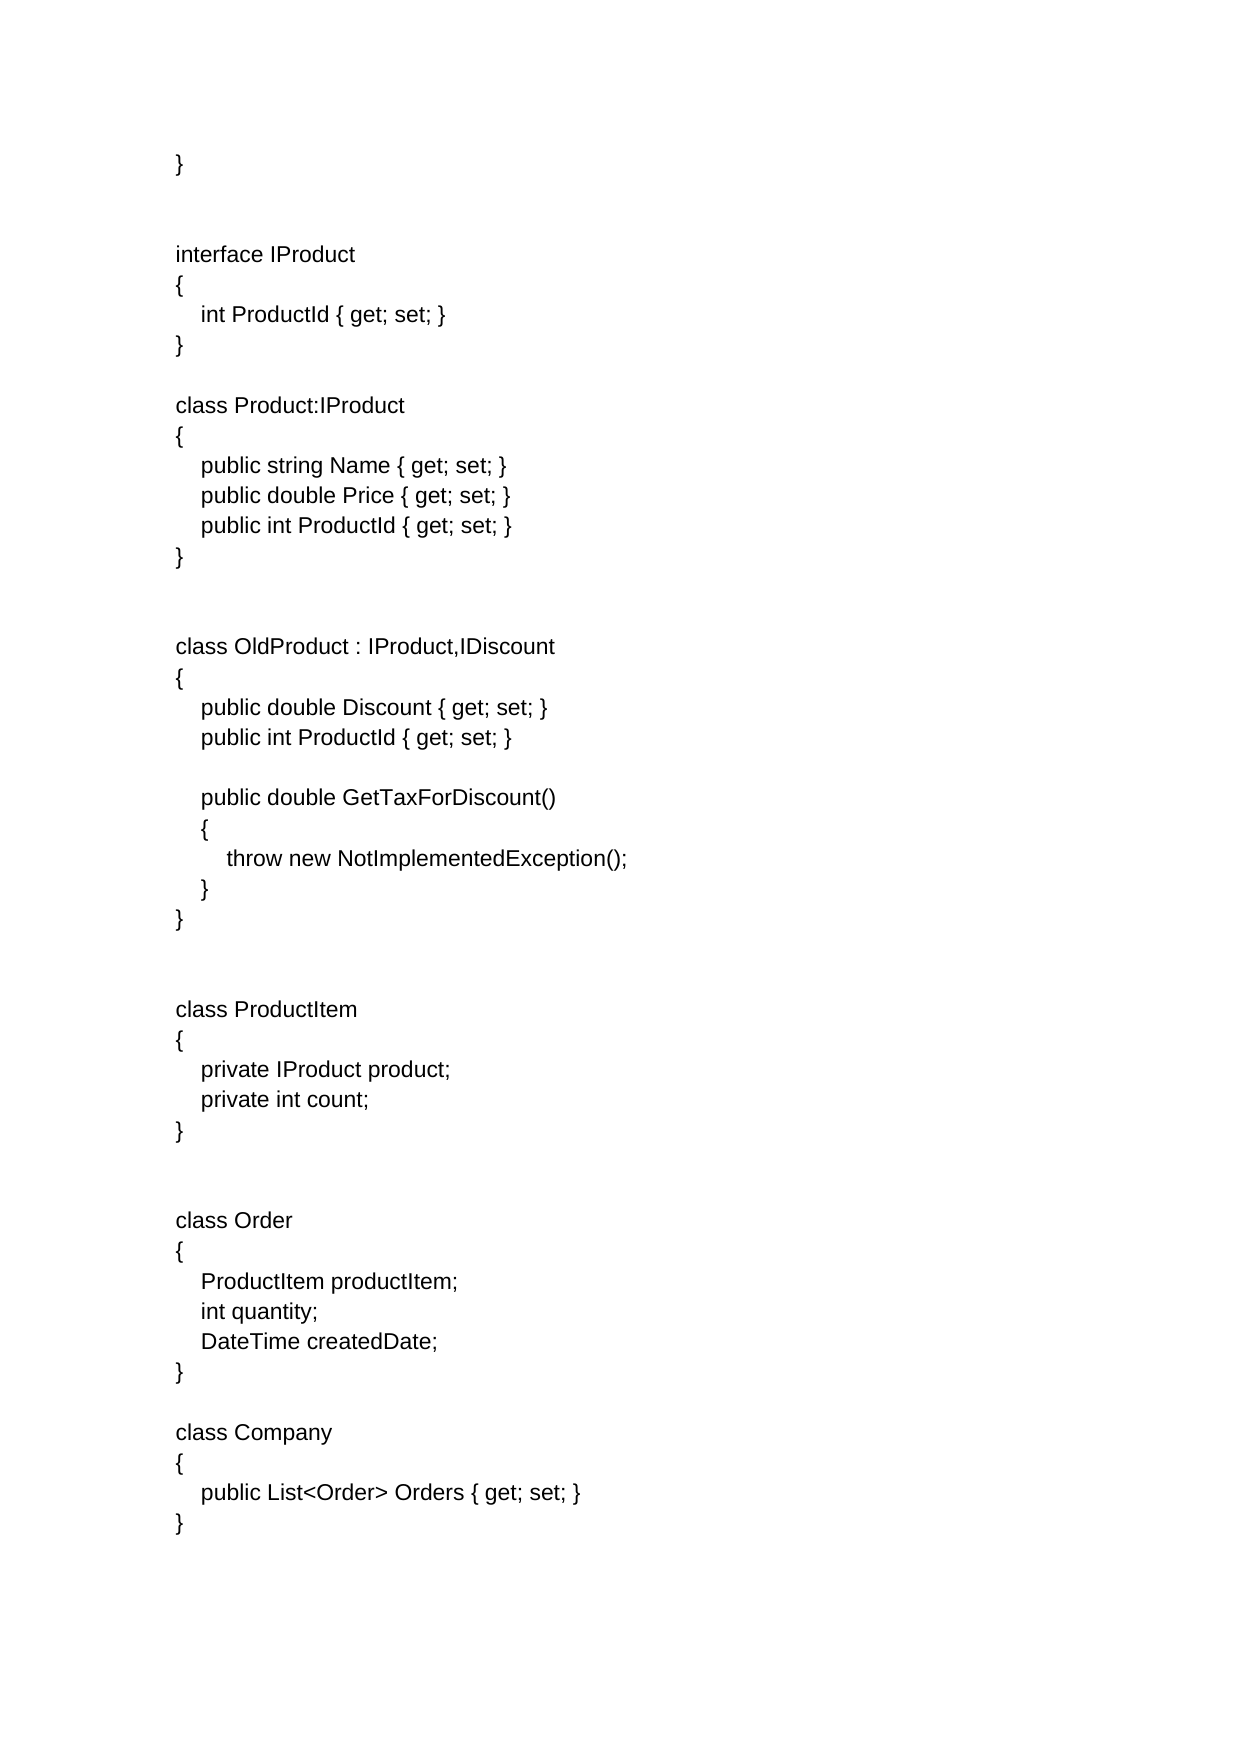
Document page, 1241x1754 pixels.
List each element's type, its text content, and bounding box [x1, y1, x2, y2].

text { [150, 422, 1090, 448]
text } [150, 1358, 1090, 1385]
text public int ProductId { get; set; } [150, 512, 1090, 539]
text } [150, 1509, 1090, 1536]
text { [150, 1026, 1090, 1052]
text } [150, 905, 1090, 932]
text } [150, 875, 1090, 901]
text class OldProduct : IProduct,IDiscount [150, 633, 1090, 660]
text } [150, 150, 1090, 176]
text } [150, 331, 1090, 358]
text ProductItem productItem; [150, 1268, 1090, 1294]
text { [150, 1449, 1090, 1475]
text class Order [150, 1207, 1090, 1234]
text private IProduct product; [150, 1056, 1090, 1083]
text } [150, 1117, 1090, 1143]
text int ProductId { get; set; } [150, 301, 1090, 327]
text public int ProductId { get; set; } [150, 724, 1090, 750]
text { [150, 1237, 1090, 1264]
text } [150, 543, 1090, 569]
text public double GetTaxForDiscount() [150, 784, 1090, 811]
text DateTime createdDate; [150, 1328, 1090, 1354]
text public string Name { get; set; } [150, 452, 1090, 478]
text { [150, 271, 1090, 297]
text class Company [150, 1419, 1090, 1445]
text { [150, 663, 1090, 690]
text interface IProduct [150, 241, 1090, 267]
text throw new NotImplementedException(); [150, 845, 1090, 871]
text private int count; [150, 1086, 1090, 1113]
text int quantity; [150, 1298, 1090, 1324]
text { [150, 814, 1090, 841]
text public List<Order> Orders { get; set; } [150, 1479, 1090, 1506]
text class Product:IProduct [150, 392, 1090, 418]
text class ProductItem [150, 996, 1090, 1022]
text public double Price { get; set; } [150, 482, 1090, 509]
text public double Discount { get; set; } [150, 694, 1090, 720]
